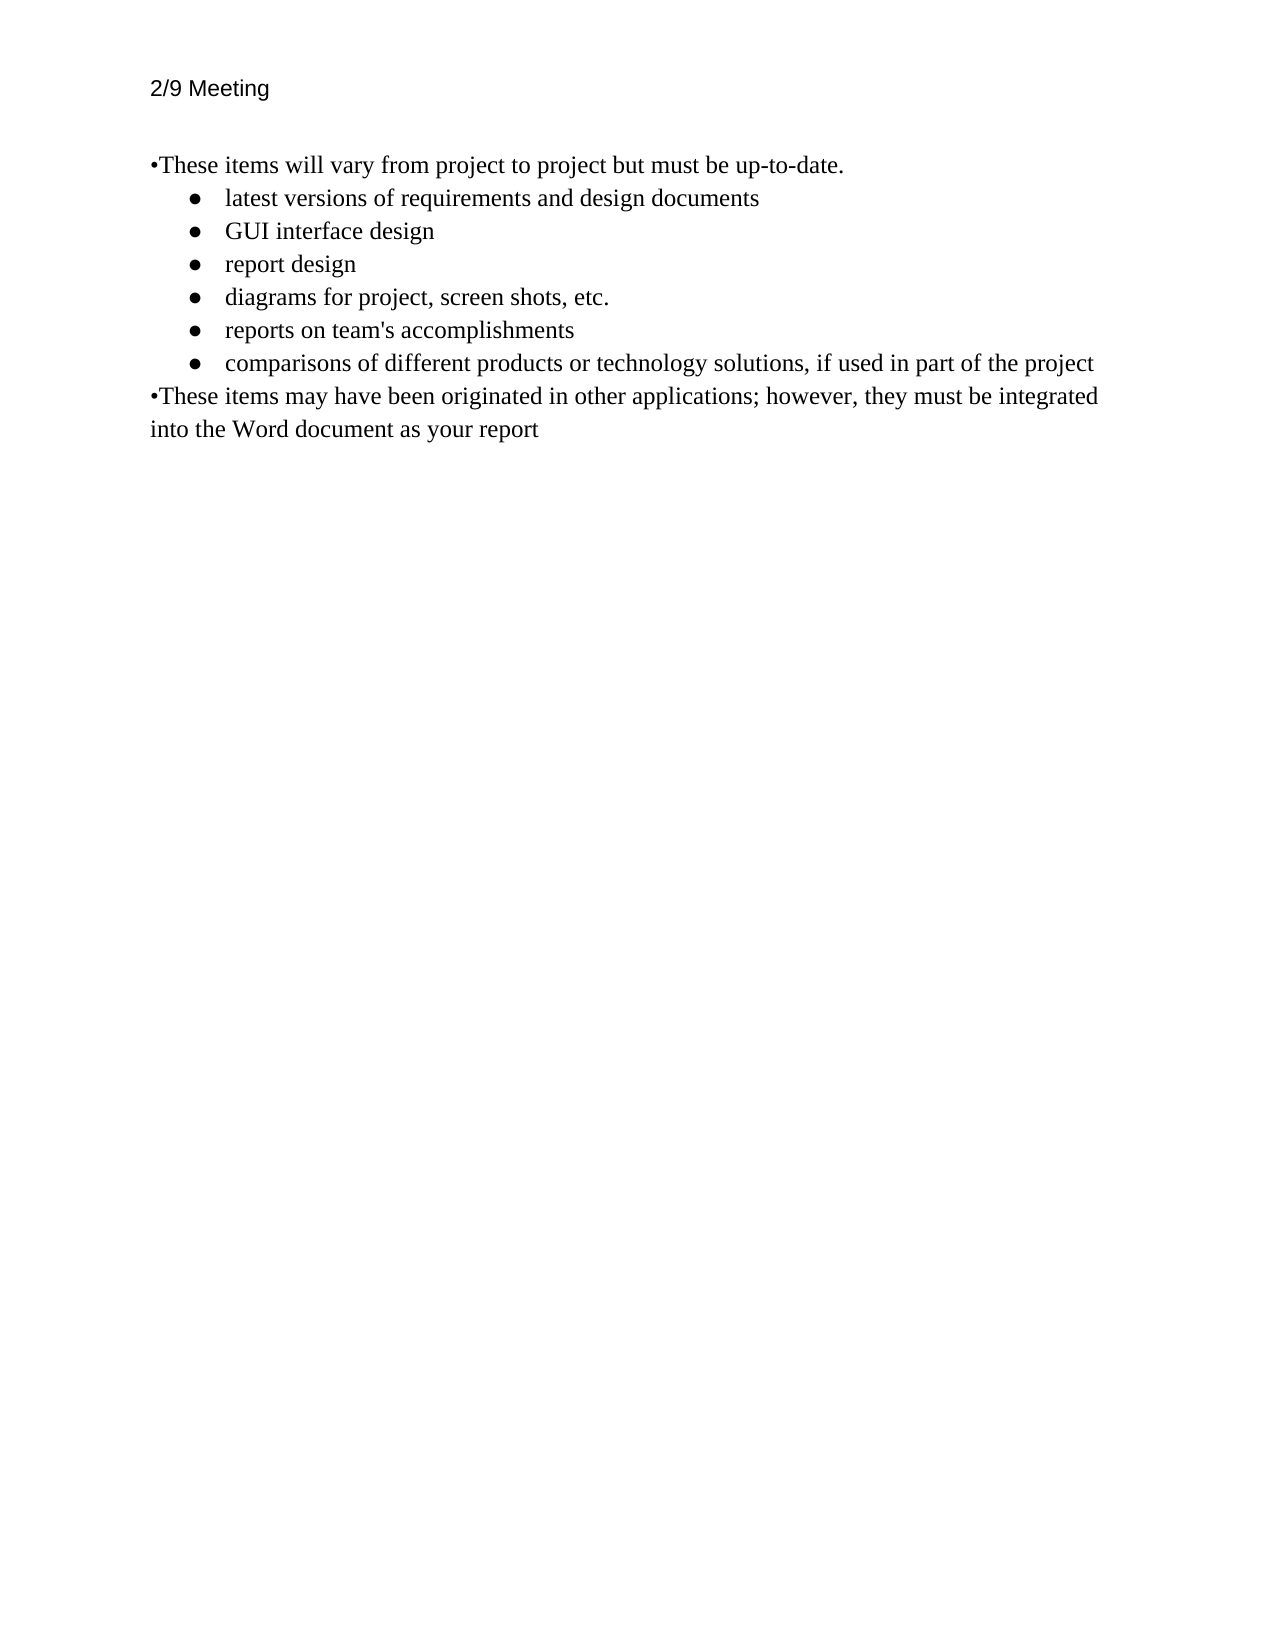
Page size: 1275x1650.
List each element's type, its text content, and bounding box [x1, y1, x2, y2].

list reports on team's accomplishments [187, 315, 1125, 344]
text •These items may have been originated in other applications; however, they must be integrated into the Word document as your report [150, 381, 1125, 443]
list comparisons of different products or technology solutions, if used in part of the project [187, 348, 1125, 377]
list GUI interface design [187, 216, 1125, 245]
list latest versions of requirements and design documents [187, 183, 1125, 212]
list diagrams for project, screen shots, etc. [187, 282, 1125, 311]
text •These items will vary from project to project but must be up-to-date. [150, 150, 1125, 179]
list report design [187, 249, 1125, 278]
